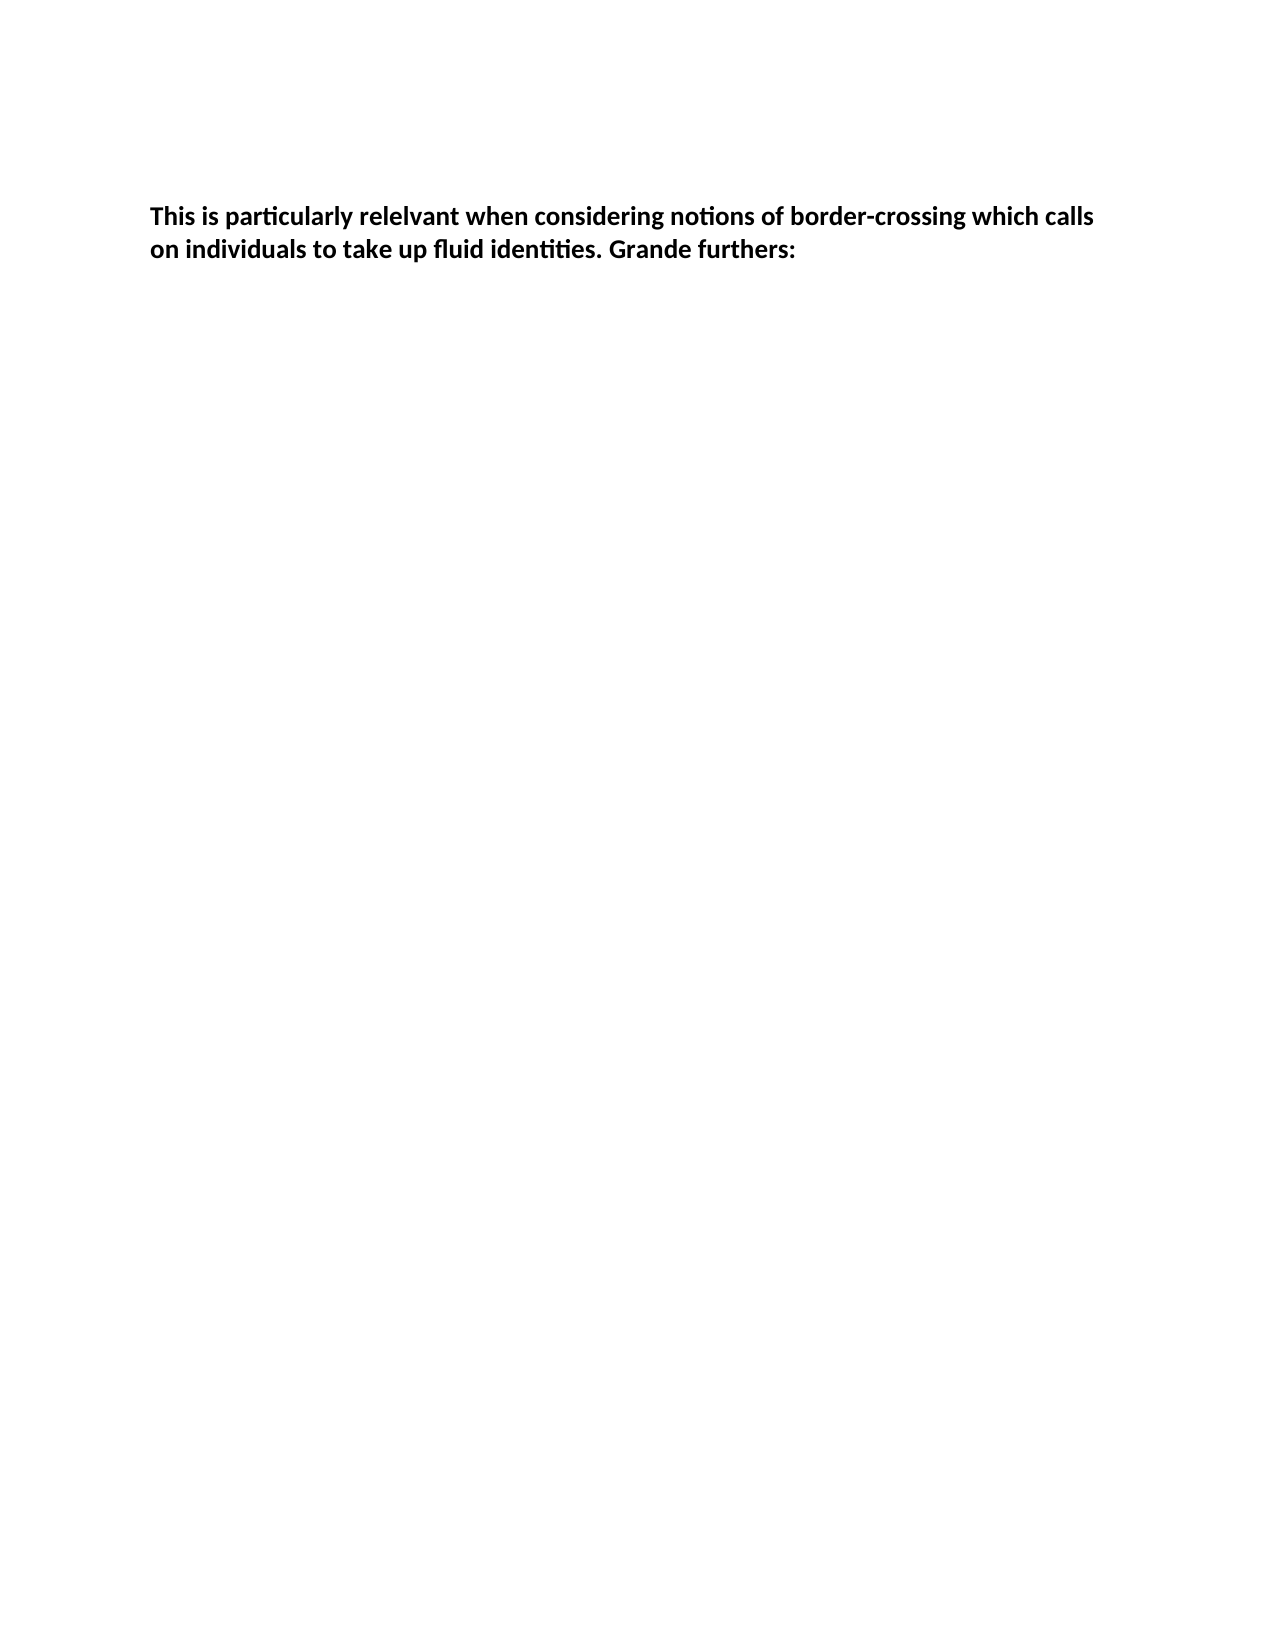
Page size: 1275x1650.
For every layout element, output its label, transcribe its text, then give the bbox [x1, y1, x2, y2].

subtitle This is particularly relelvant when considering notions of border-crossing which calls on individuals to take up fluid identities. Grande furthers: [150, 199, 1125, 265]
